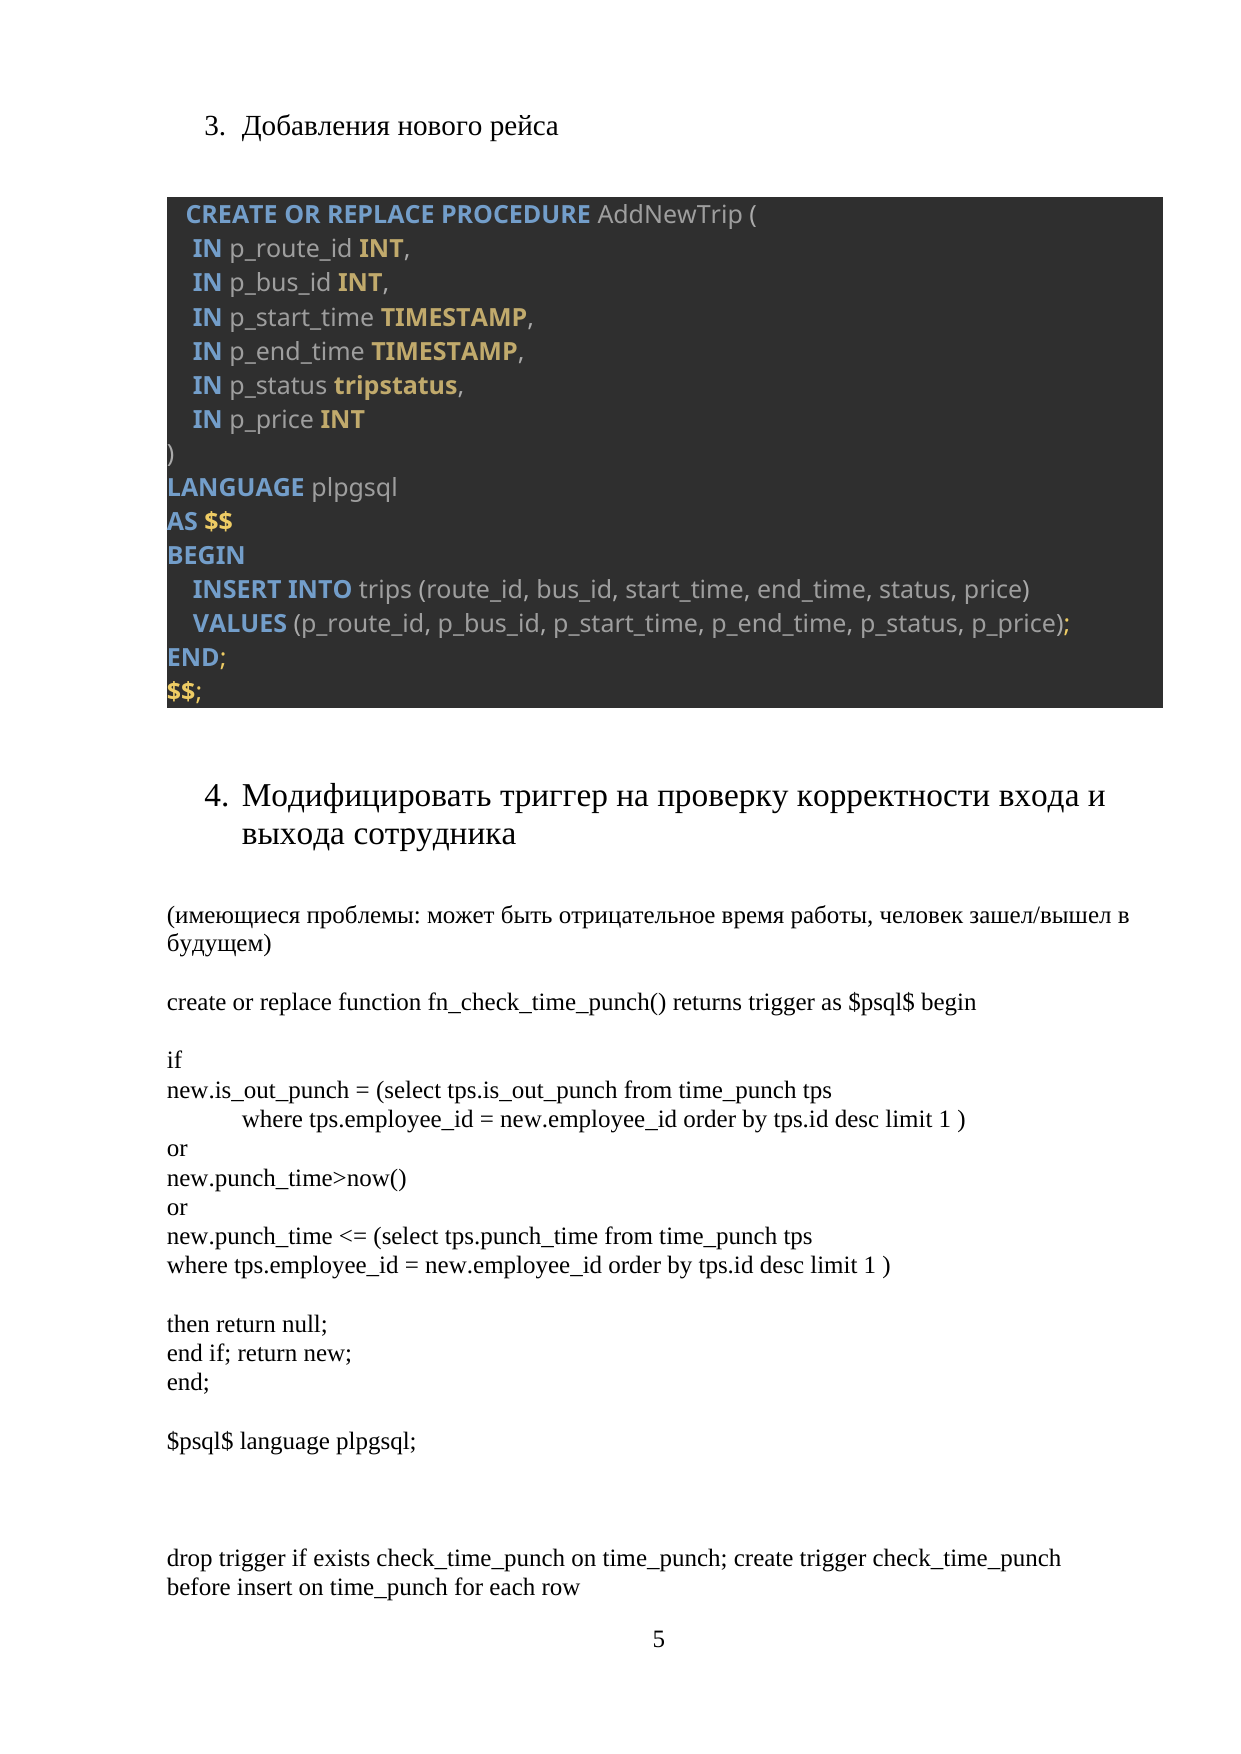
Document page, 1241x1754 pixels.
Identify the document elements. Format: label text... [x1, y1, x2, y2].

text VALUES (p_route_id, p_bus_id, p_start_time, p_end_time, p_status, p_price); [167, 606, 1163, 640]
text create or replace function fn_check_time_punch() returns trigger as $psql$ begin [167, 987, 1163, 1016]
text $psql$ language plpgsql; [167, 1426, 1163, 1455]
text before insert on time_punch for each row [167, 1572, 1163, 1601]
text or [167, 1192, 1163, 1221]
text new.punch_time <= (select tps.punch_time from time_punch tps [167, 1221, 1163, 1250]
text IN p_route_id INT, [167, 231, 1163, 265]
text INSERT INTO trips (route_id, bus_id, start_time, end_time, status, price) [167, 572, 1163, 606]
text if [167, 1046, 1163, 1074]
list Добавления нового рейса [204, 108, 1163, 142]
text IN p_end_time TIMESTAMP, [167, 333, 1163, 367]
text then return null; [167, 1309, 1163, 1338]
text (имеющиеся проблемы: может быть отрицательное время работы, человек зашел/вышел в будущем) [167, 900, 1163, 957]
text IN p_start_time TIMESTAMP, [167, 299, 1163, 333]
text IN p_bus_id INT, [167, 265, 1163, 299]
text where tps.employee_id = new.employee_id order by tps.id desc limit 1 ) [167, 1250, 1163, 1279]
list Модифицировать триггер на проверку корректности входа и выхода сотрудника [204, 775, 1152, 851]
text BEGIN [167, 538, 1163, 572]
text END; [167, 640, 1163, 674]
text AS $$ [167, 503, 1163, 538]
text end if; return new; [167, 1338, 1163, 1367]
text new.punch_time>now() [167, 1163, 1163, 1191]
text $$; [167, 674, 1163, 708]
text CREATE OR REPLACE PROCEDURE AddNewTrip ( [167, 197, 1163, 231]
text new.is_out_punch = (select tps.is_out_punch from time_punch tps [167, 1075, 1163, 1103]
text LANGUAGE plpgsql [167, 469, 1163, 503]
text drop trigger if exists check_time_punch on time_punch; create trigger check_time_punch [167, 1543, 1163, 1572]
text ) [167, 435, 1163, 469]
text or [167, 1133, 1163, 1162]
text IN p_price INT [167, 401, 1163, 435]
text IN p_status tripstatus, [167, 367, 1163, 401]
text where tps.employee_id = new.employee_id order by tps.id desc limit 1 ) [167, 1104, 1163, 1133]
text end; [167, 1367, 1163, 1396]
